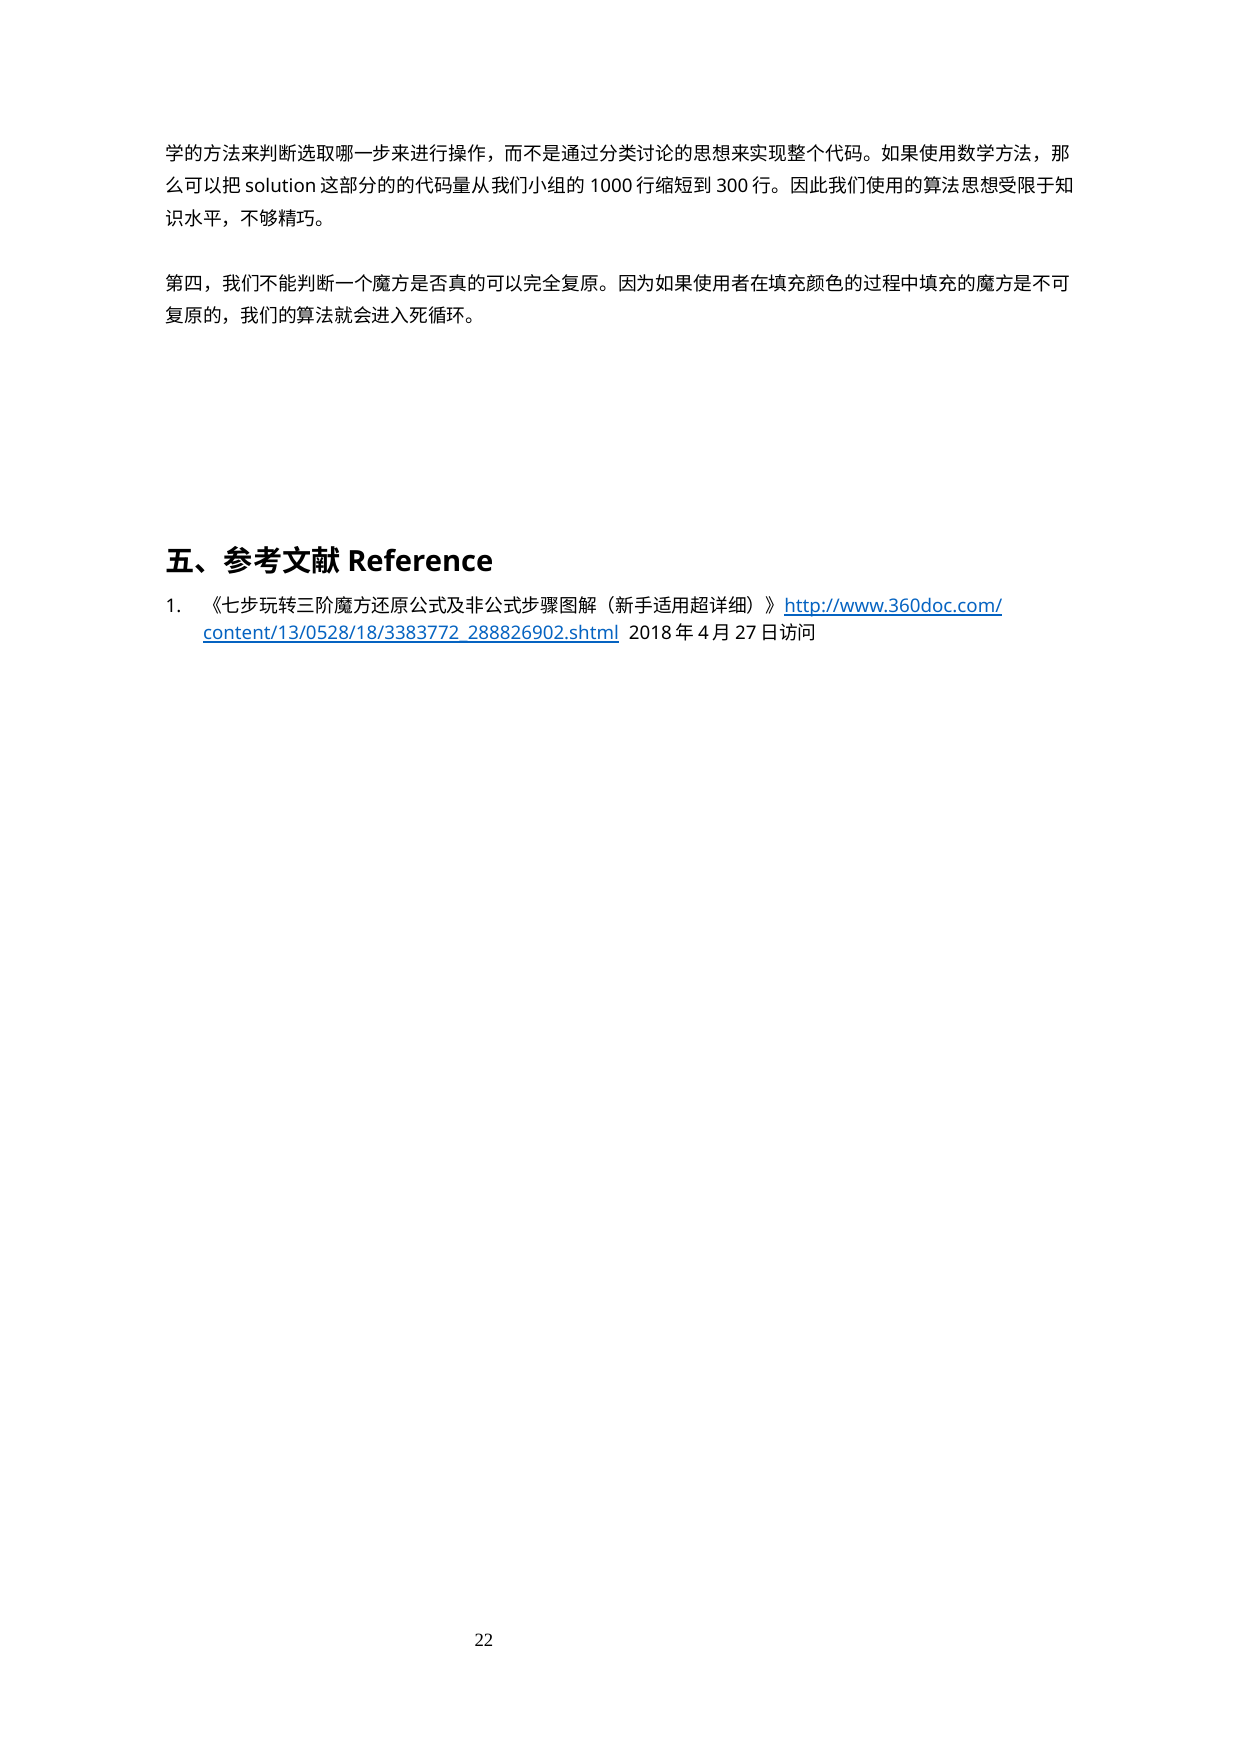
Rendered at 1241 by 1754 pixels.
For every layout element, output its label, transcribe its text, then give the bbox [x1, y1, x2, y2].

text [165, 136, 1075, 233]
text 第四，我们不能判断一个魔方是否真的可以完全复原。因为如果使用者在填充颜色的过程中填充的魔方是不可复原的，我们的算法就会进入死循环。 [165, 266, 1075, 331]
subtitle 五、参考文献 Reference [165, 526, 1075, 591]
list 《七步玩转三阶魔方还原公式及非公式步骤图解（新手适用超详细）》http://www.360doc.com/content/13/0528/18/3383772_288826902.shtml 2018年4月27日访问 [165, 591, 1075, 645]
